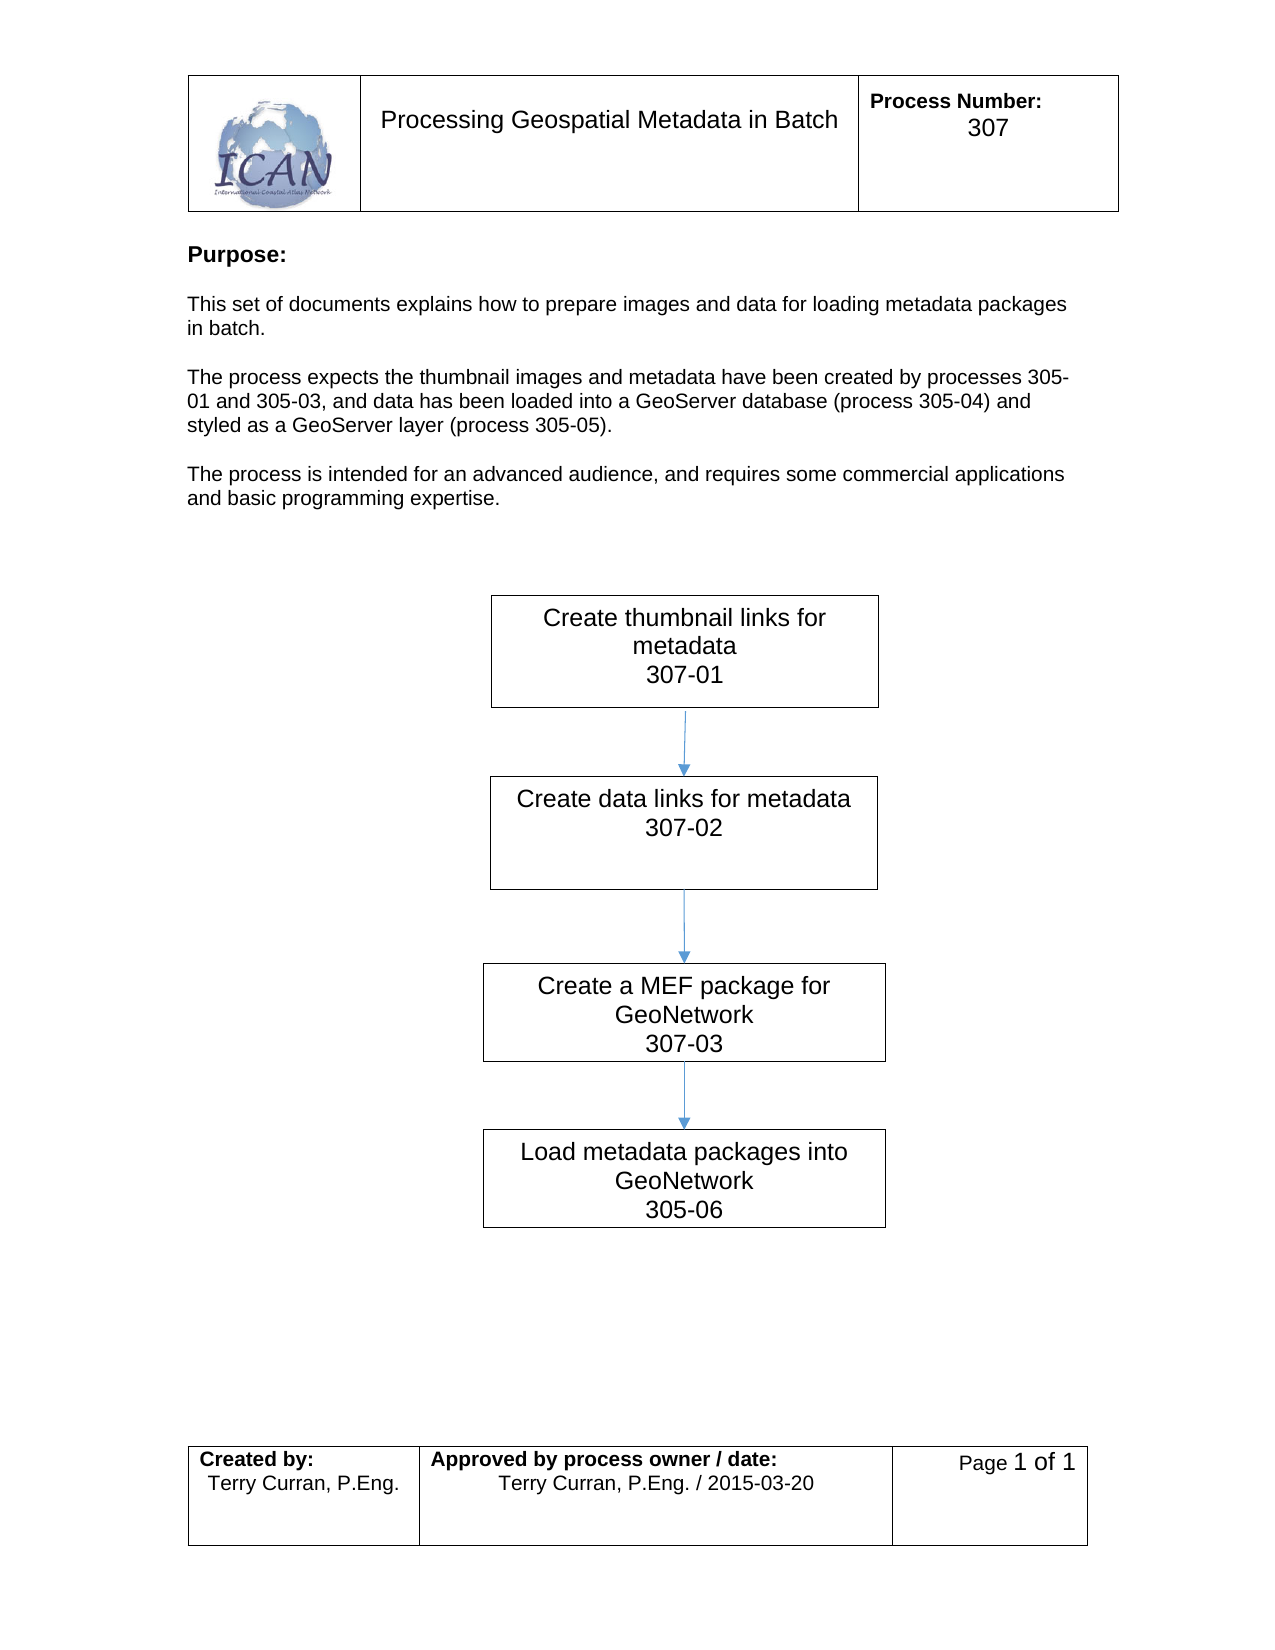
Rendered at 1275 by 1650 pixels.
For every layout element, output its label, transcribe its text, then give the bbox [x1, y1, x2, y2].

picture [197, 98, 348, 211]
text Purpose: [187, 241, 1087, 267]
text The process expects the thumbnail images and metadata have been created by processes 305-01 and 305-03, and data has been loaded into a GeoServer database (process 305-04) and styled as a GeoServer layer (process 305-05). [187, 365, 1087, 437]
text The process is intended for an advanced audience, and requires some commercial applications and basic programming expertise. [187, 462, 1087, 510]
text This set of documents explains how to prepare images and data for loading metadata packages in batch. [187, 292, 1087, 340]
